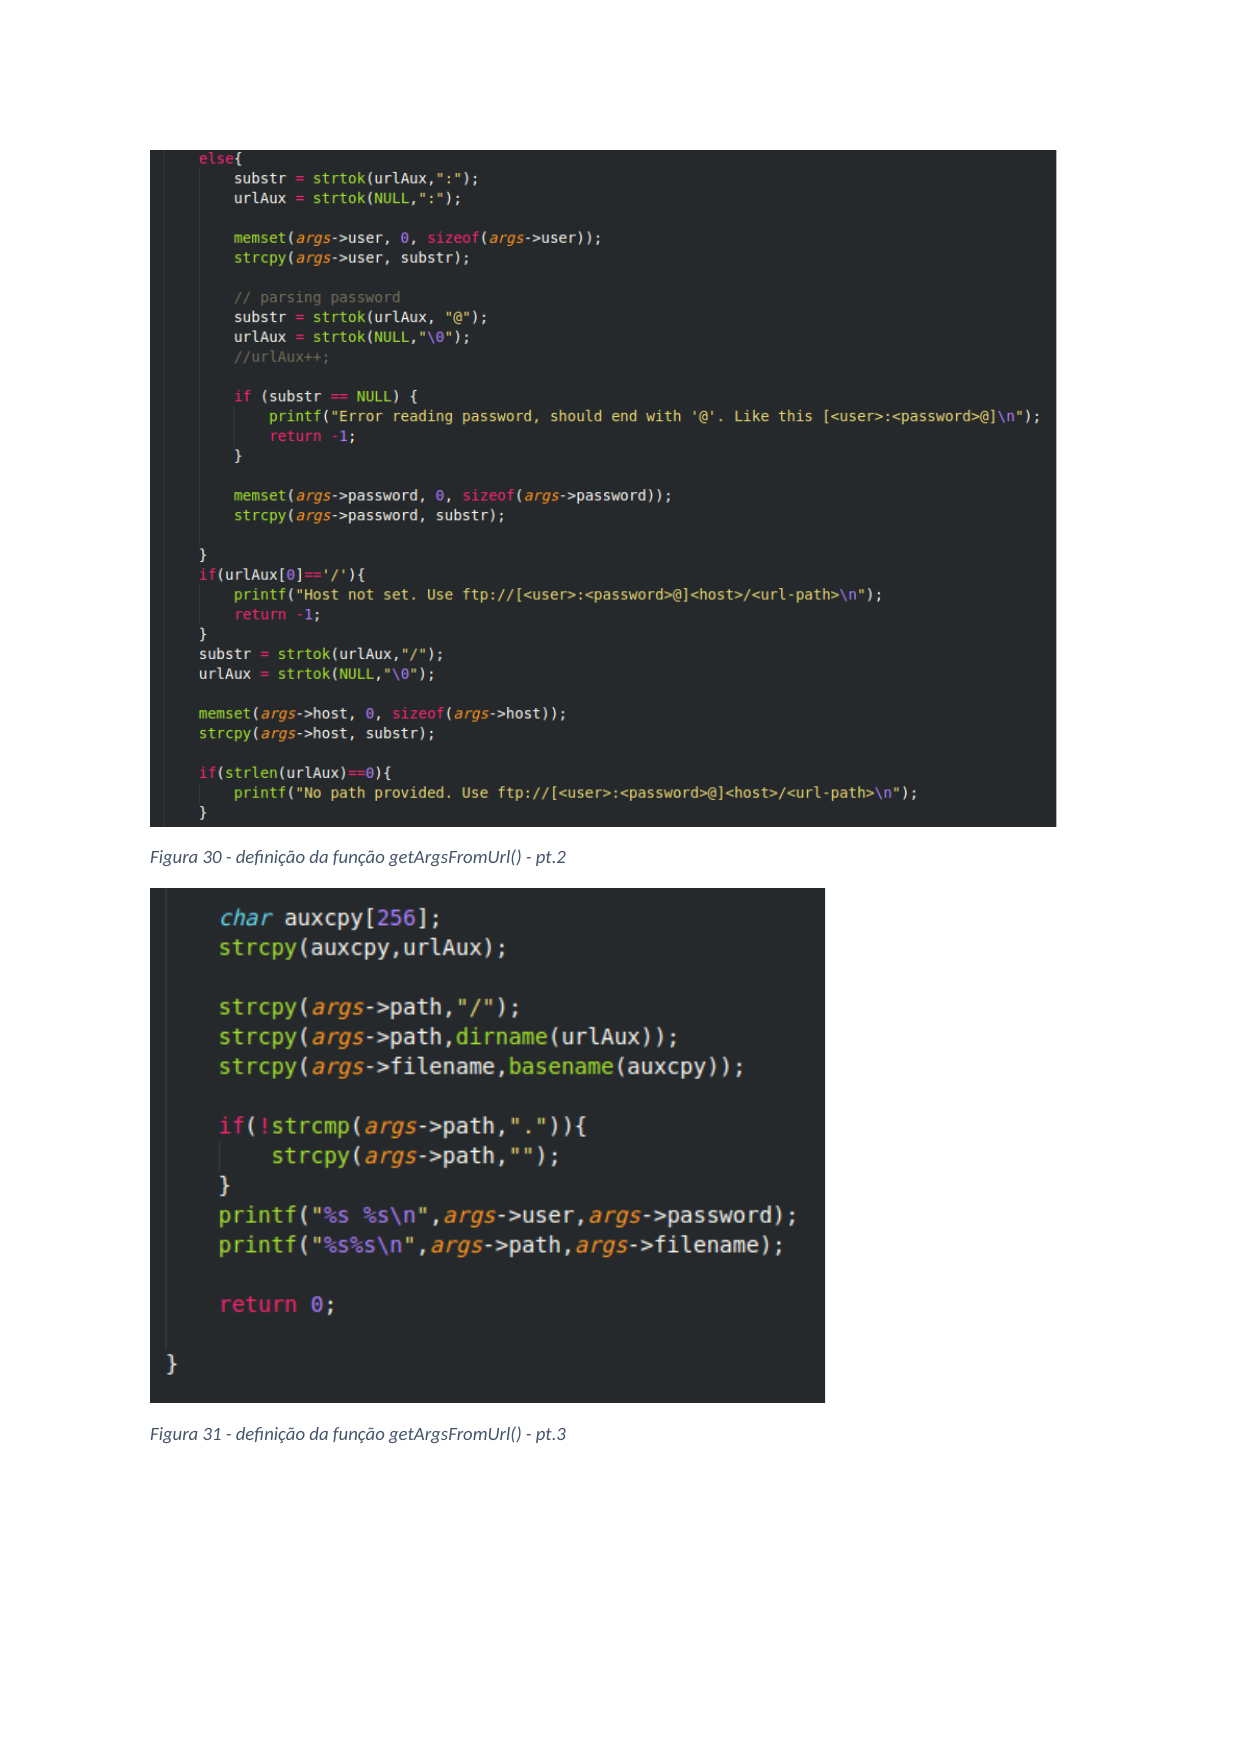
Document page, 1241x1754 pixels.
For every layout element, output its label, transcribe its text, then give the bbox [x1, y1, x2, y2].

text Figura 31 - definição da função getArgsFromUrl() - pt.3 [150, 1422, 1090, 1445]
text Figura 30 - definição da função getArgsFromUrl() - pt.2 [150, 845, 1090, 868]
picture [150, 888, 826, 1403]
picture [150, 150, 1057, 827]
